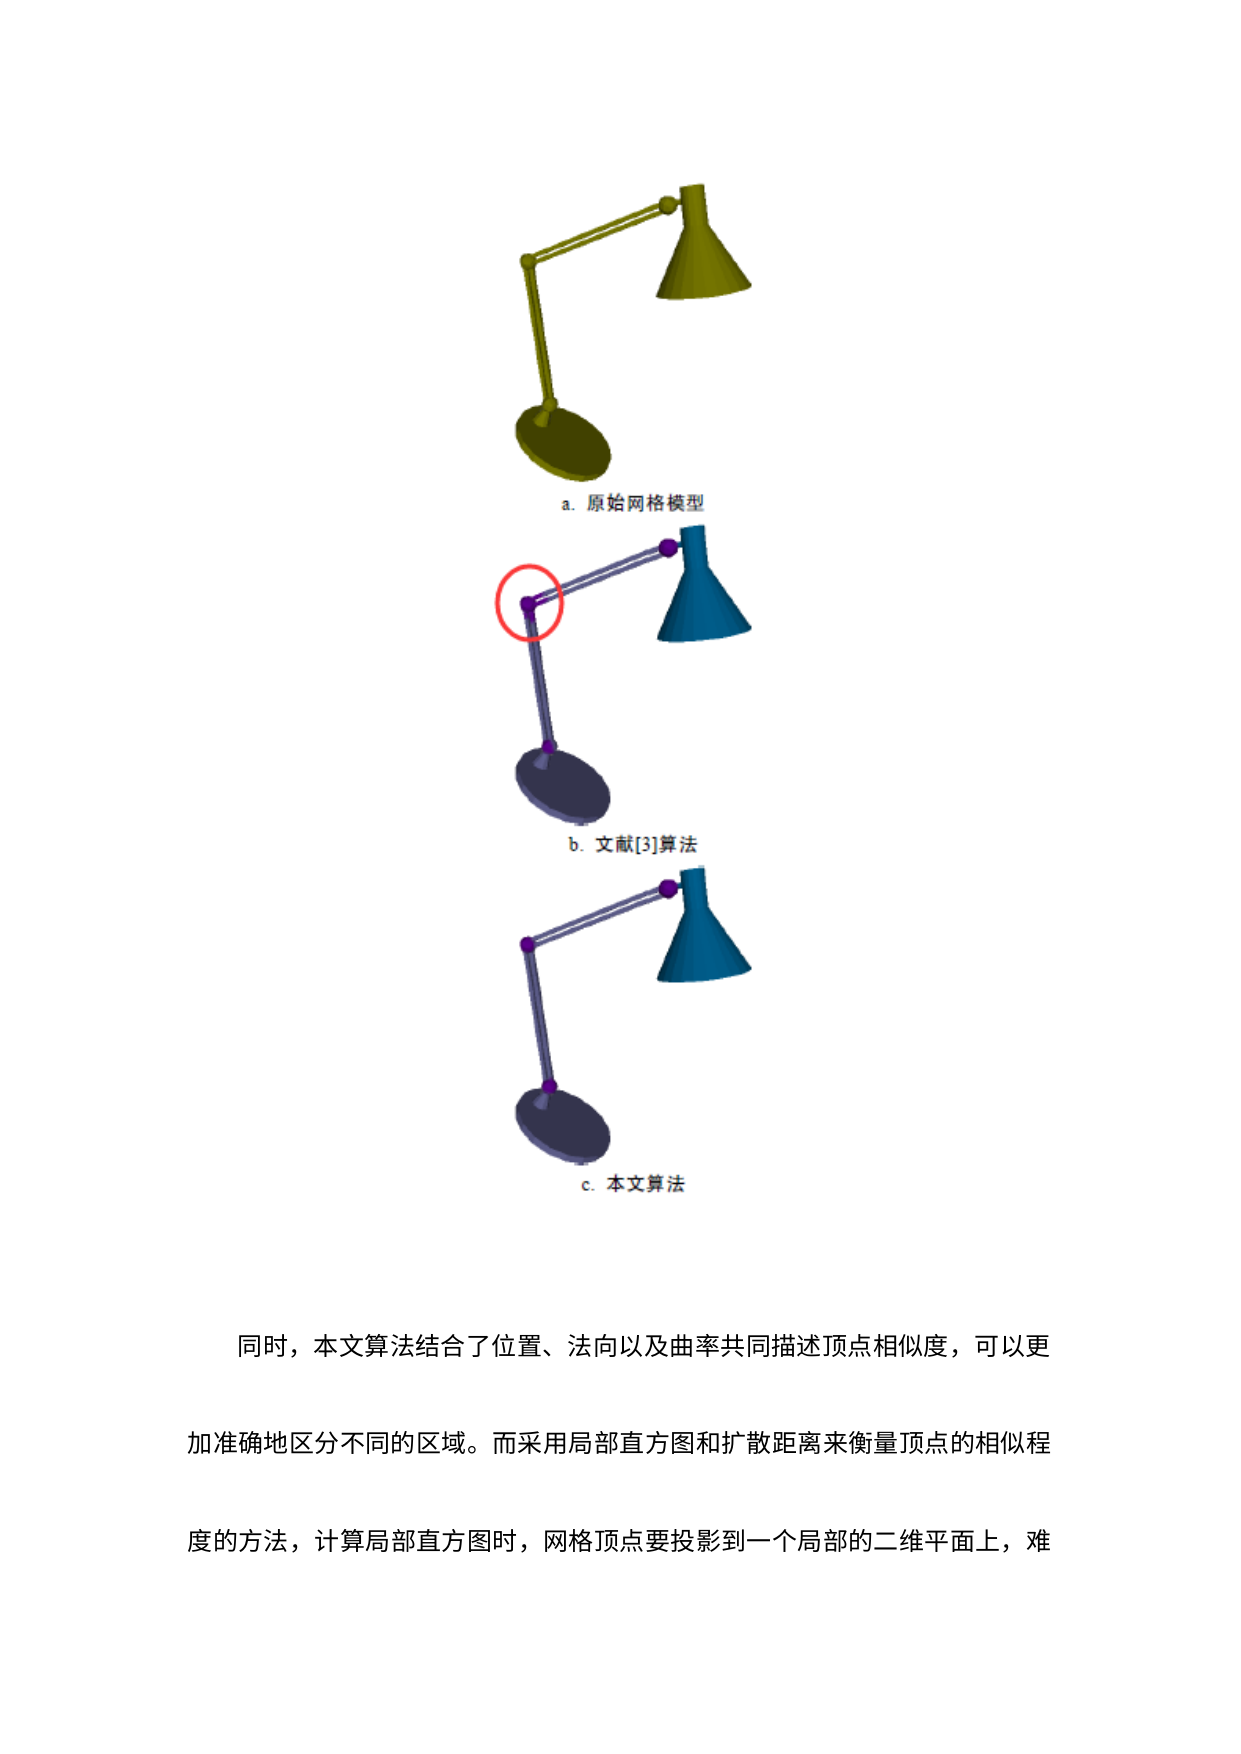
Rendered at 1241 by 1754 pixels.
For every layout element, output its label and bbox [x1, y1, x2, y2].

picture [413, 163, 827, 1208]
text [187, 1312, 1053, 1572]
